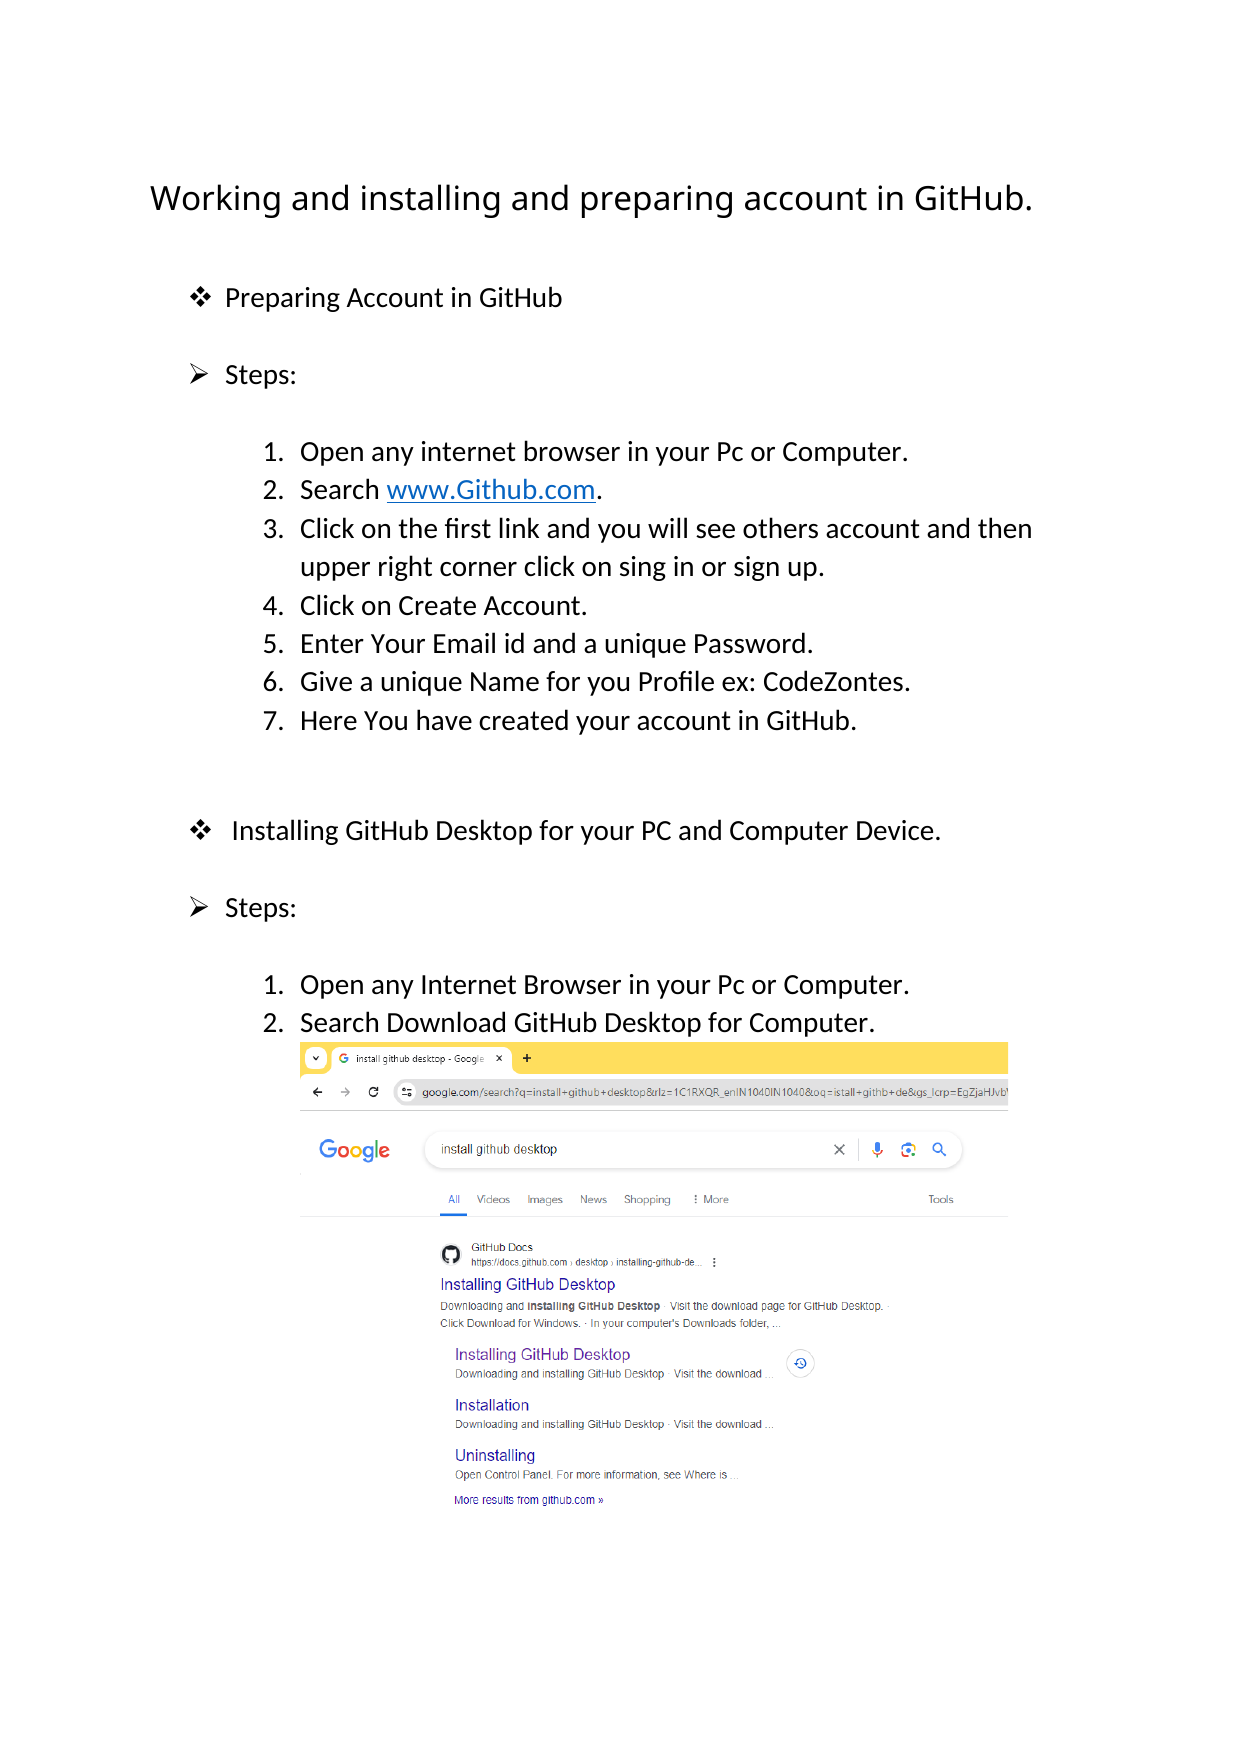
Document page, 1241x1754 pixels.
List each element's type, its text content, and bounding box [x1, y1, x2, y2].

list Search www.Github.com. [262, 471, 1090, 507]
list Steps: [187, 356, 1090, 392]
picture [300, 1042, 1009, 1519]
subtitle Working and installing and preparing account in GitHub. [150, 175, 1090, 220]
list Click on Create Account. [262, 587, 1090, 622]
list Give a unique Name for you Profile ex: CodeZontes. [262, 663, 1090, 699]
list Open any internet browser in your Pc or Computer. [262, 433, 1090, 468]
list Search Download GitHub Desktop for Computer. [262, 1004, 1090, 1040]
list Preparing Account in GitHub [187, 279, 1090, 315]
list Enter Your Email id and a unique Password. [262, 625, 1090, 661]
list Click on the first link and you will see others account and then upper right corner click on sing in or sign up. [262, 510, 1090, 584]
list Here You have created your account in GitHub. [262, 702, 1090, 737]
list Steps: [187, 889, 1090, 924]
list Open any Internet Browser in your Pc or Computer. [262, 966, 1090, 1001]
list Installing GitHub Desktop for your PC and Computer Device. [187, 812, 1090, 848]
